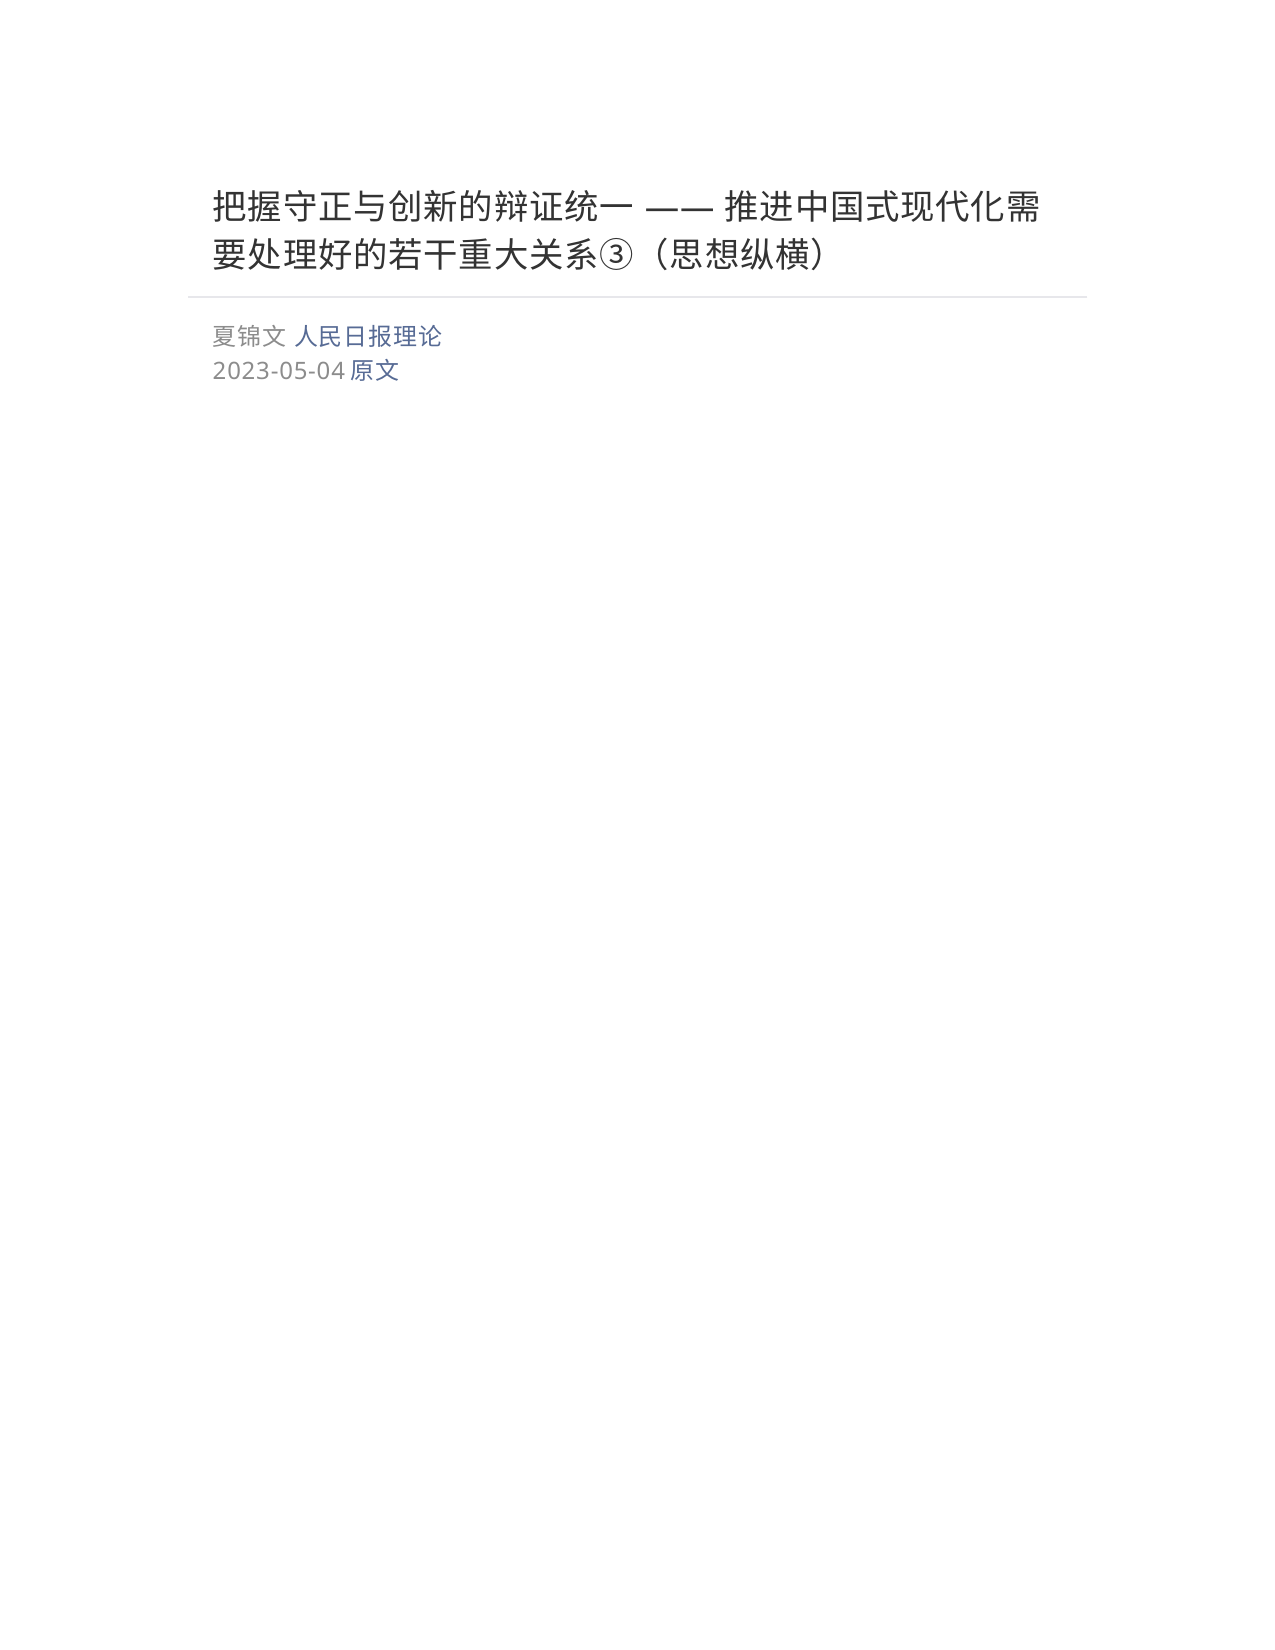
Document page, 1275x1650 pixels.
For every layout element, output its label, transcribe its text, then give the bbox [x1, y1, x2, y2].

title 把握守正与创新的辩证统一 —— 推进中国式现代化需要处理好的若干重大关系③（思想纵横） [187, 150, 1087, 298]
text 2023-05-04原文 发表于 [212, 352, 1062, 386]
list 夏锦文 人民日报理论 [212, 320, 1062, 352]
